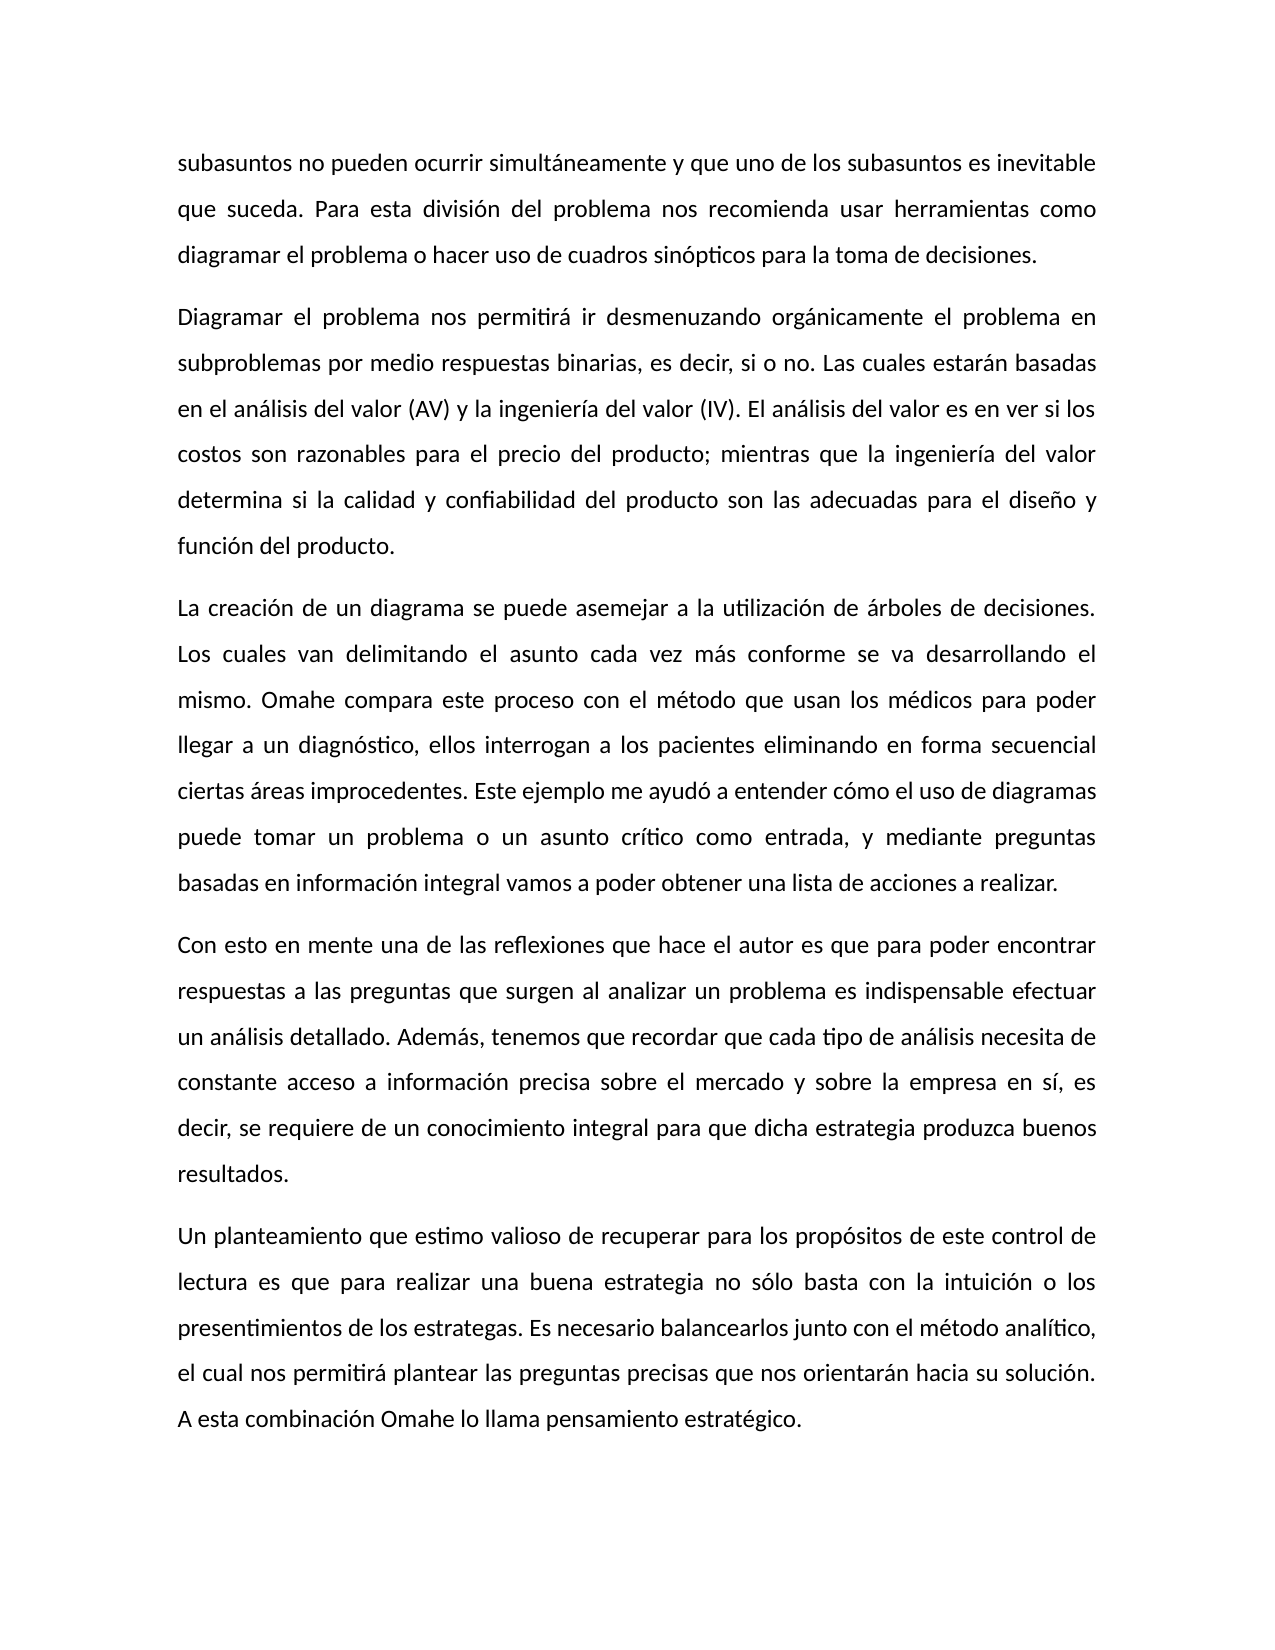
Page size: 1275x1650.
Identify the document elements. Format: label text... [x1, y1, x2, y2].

text La creación de un diagrama se puede asemejar a la utilización de árboles de decisiones. Los cuales van delimitando el asunto cada vez más conforme se va desarrollando el mismo. Omahe compara este proceso con el método que usan los médicos para poder llegar a un diagnóstico, ellos interrogan a los pacientes eliminando en forma secuencial ciertas áreas improcedentes. Este ejemplo me ayudó a entender cómo el uso de diagramas puede tomar un problema o un asunto crítico como entrada, y mediante preguntas basadas en información integral vamos a poder obtener una lista de acciones a realizar. [177, 592, 1098, 897]
text Diagramar el problema nos permitirá ir desmenuzando orgánicamente el problema en subproblemas por medio respuestas binarias, es decir, si o no. Las cuales estarán basadas en el análisis del valor (AV) y la ingeniería del valor (IV). El análisis del valor es en ver si los costos son razonables para el precio del producto; mientras que la ingeniería del valor determina si la calidad y confiabilidad del producto son las adecuadas para el diseño y función del producto. [177, 301, 1098, 561]
text Un planteamiento que estimo valioso de recuperar para los propósitos de este control de lectura es que para realizar una buena estrategia no sólo basta con la intuición o los presentimientos de los estrategas. Es necesario balancearlos junto con el método analítico, el cual nos permitirá plantear las preguntas precisas que nos orientarán hacia su solución. A esta combinación Omahe lo llama pensamiento estratégico. [177, 1220, 1098, 1434]
text Con esto en mente una de las reflexiones que hace el autor es que para poder encontrar respuestas a las preguntas que surgen al analizar un problema es indispensable efectuar un análisis detallado. Además, tenemos que recordar que cada tipo de análisis necesita de constante acceso a información precisa sobre el mercado y sobre la empresa en sí, es decir, se requiere de un conocimiento integral para que dicha estrategia produzca buenos resultados. [177, 929, 1098, 1188]
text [177, 148, 1098, 269]
